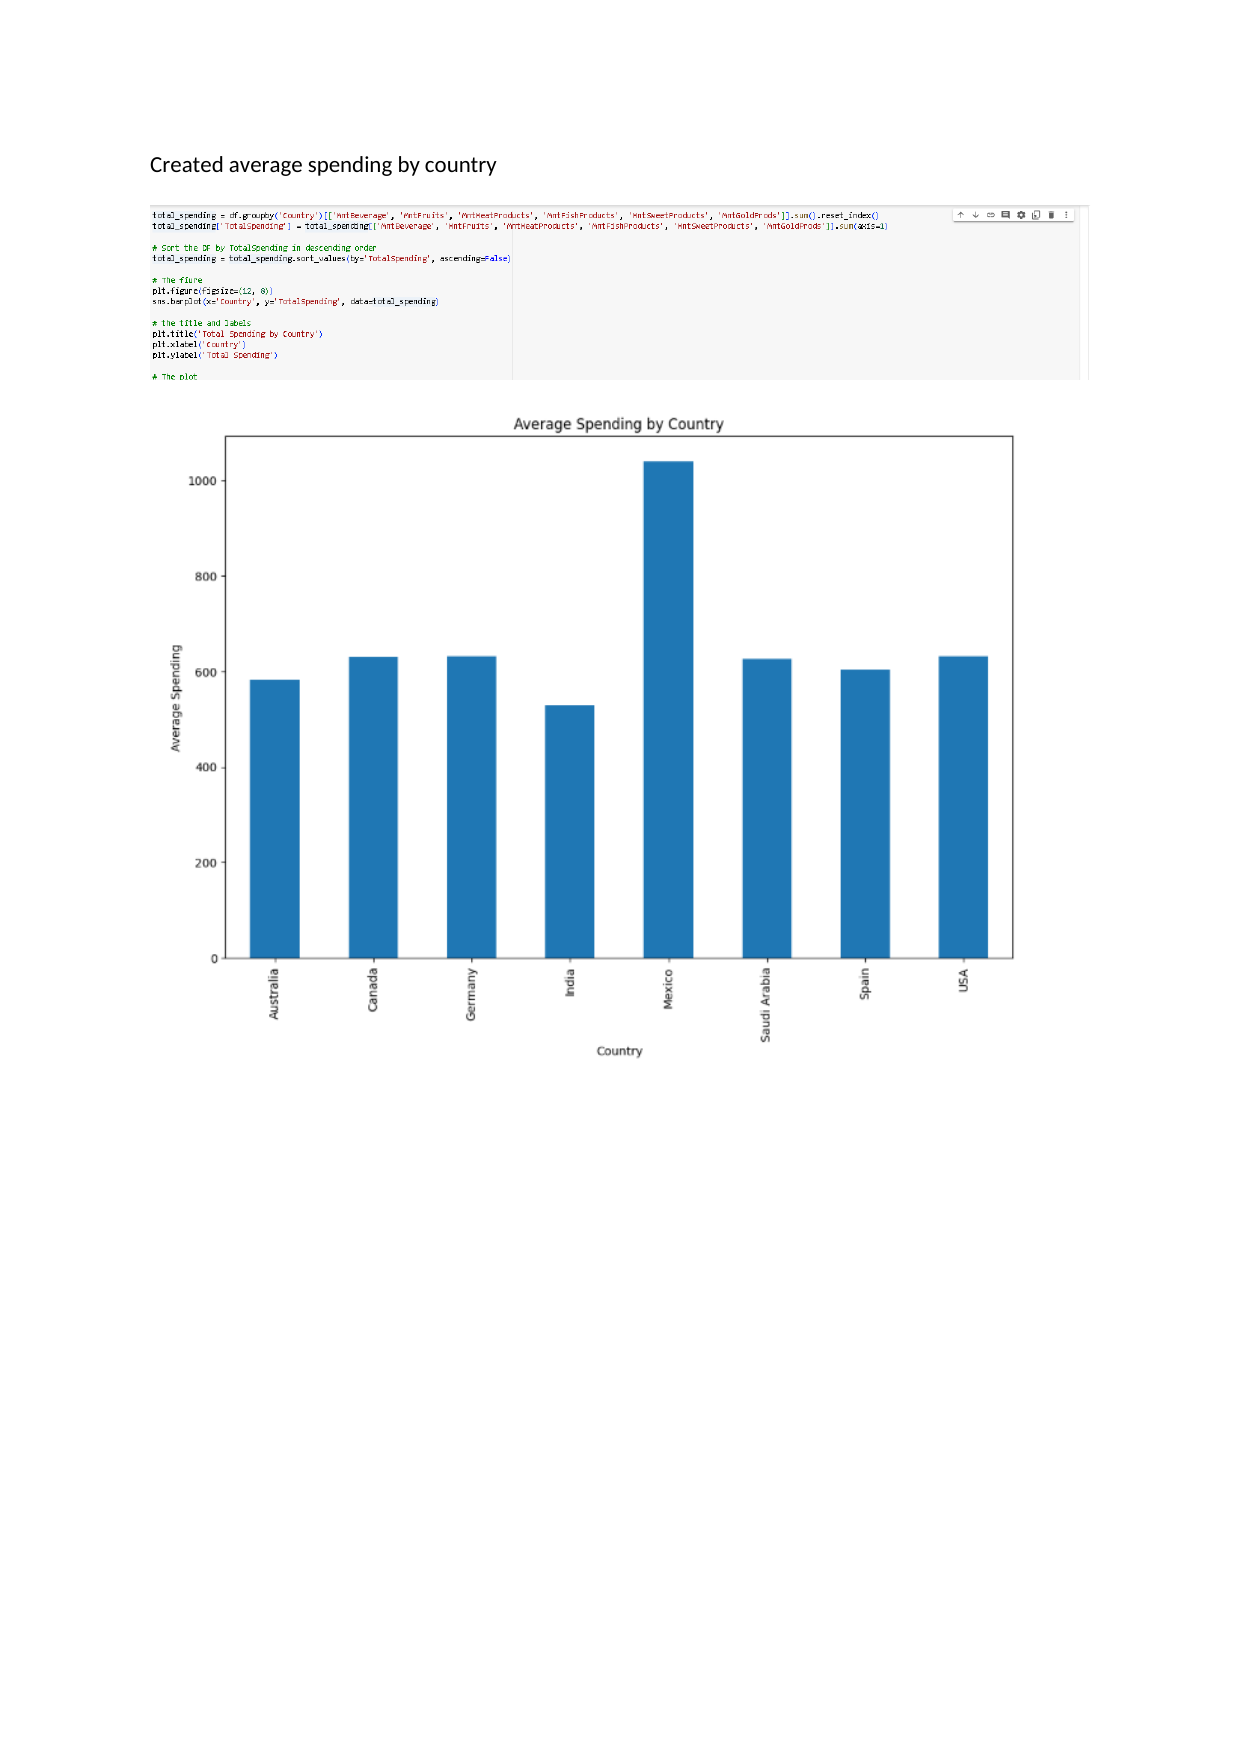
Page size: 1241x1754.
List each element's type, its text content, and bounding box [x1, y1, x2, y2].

text Created average spending by country [150, 150, 1090, 178]
